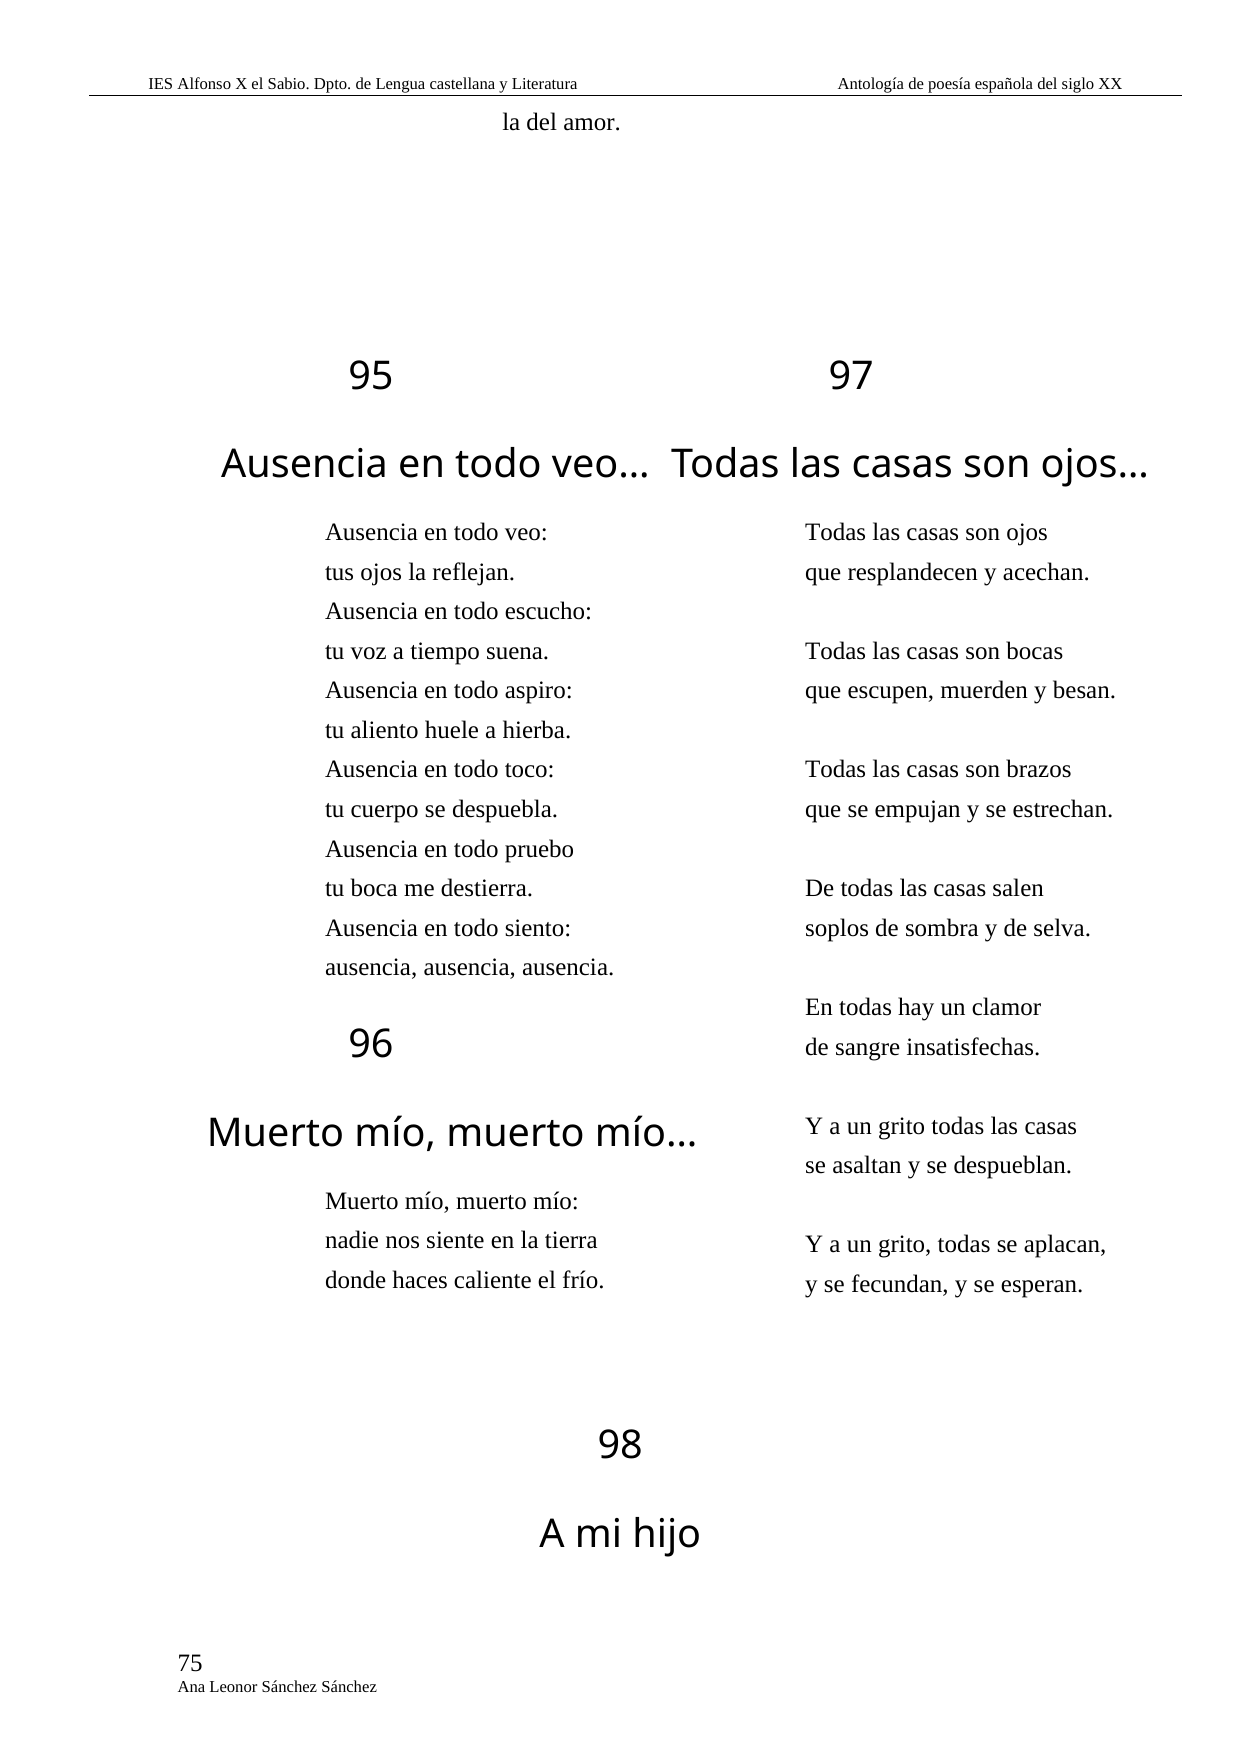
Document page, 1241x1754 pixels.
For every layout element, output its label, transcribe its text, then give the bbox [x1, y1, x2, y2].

text nadie nos siente en la tierra [325, 1215, 620, 1254]
text Todas las casas son bocas [805, 625, 1207, 664]
text Y a un grito todas las casas [805, 1100, 1207, 1139]
text Todas las casas son brazos [805, 744, 1207, 783]
text Ausencia en todo pruebo [325, 823, 620, 862]
text que escupen, muerden y besan. [805, 664, 1207, 704]
text de sangre insatisfechas. [805, 1021, 1207, 1060]
text tu cuerpo se despuebla. [325, 783, 620, 823]
text 97 [620, 347, 1207, 401]
text Ausencia en todo aspiro: [325, 664, 620, 704]
text Y a un grito, todas se aplacan, [805, 1219, 1207, 1258]
text Ausencia en todo toco: [325, 744, 620, 783]
text Muerto mío, muerto mío… [177, 1104, 620, 1158]
text Ausencia en todo siento: [325, 902, 620, 942]
text donde haces caliente el frío. [325, 1254, 620, 1294]
text tus ojos la reflejan. [325, 546, 620, 585]
text 98 [177, 1417, 1063, 1471]
text En todas hay un clamor [805, 981, 1207, 1021]
text A mi hijo [177, 1505, 1063, 1559]
text 96 [15, 1016, 620, 1069]
text y se fecundan, y se esperan. [805, 1258, 1207, 1298]
text tu boca me destierra. [325, 862, 620, 902]
text tu voz a tiempo suena. [325, 625, 620, 664]
text Ausencia en todo veo… [143, 435, 620, 489]
text la del amor. [502, 96, 1063, 136]
text Muerto mío, muerto mío: [325, 1175, 620, 1215]
text soplos de sombra y de selva. [805, 902, 1207, 942]
text que se empujan y se estrechan. [805, 783, 1207, 823]
text 95 [15, 347, 620, 401]
text De todas las casas salen [805, 862, 1207, 902]
text Todas las casas son ojos… [620, 435, 1207, 489]
text que resplandecen y acechan. [805, 546, 1207, 585]
text se asaltan y se despueblan. [805, 1139, 1207, 1179]
text tu aliento huele a hierba. [325, 704, 620, 744]
text ausencia, ausencia, ausencia. [325, 942, 620, 981]
text Ausencia en todo veo: [325, 506, 620, 546]
text Todas las casas son ojos [805, 506, 1207, 546]
text Ausencia en todo escucho: [325, 585, 620, 625]
